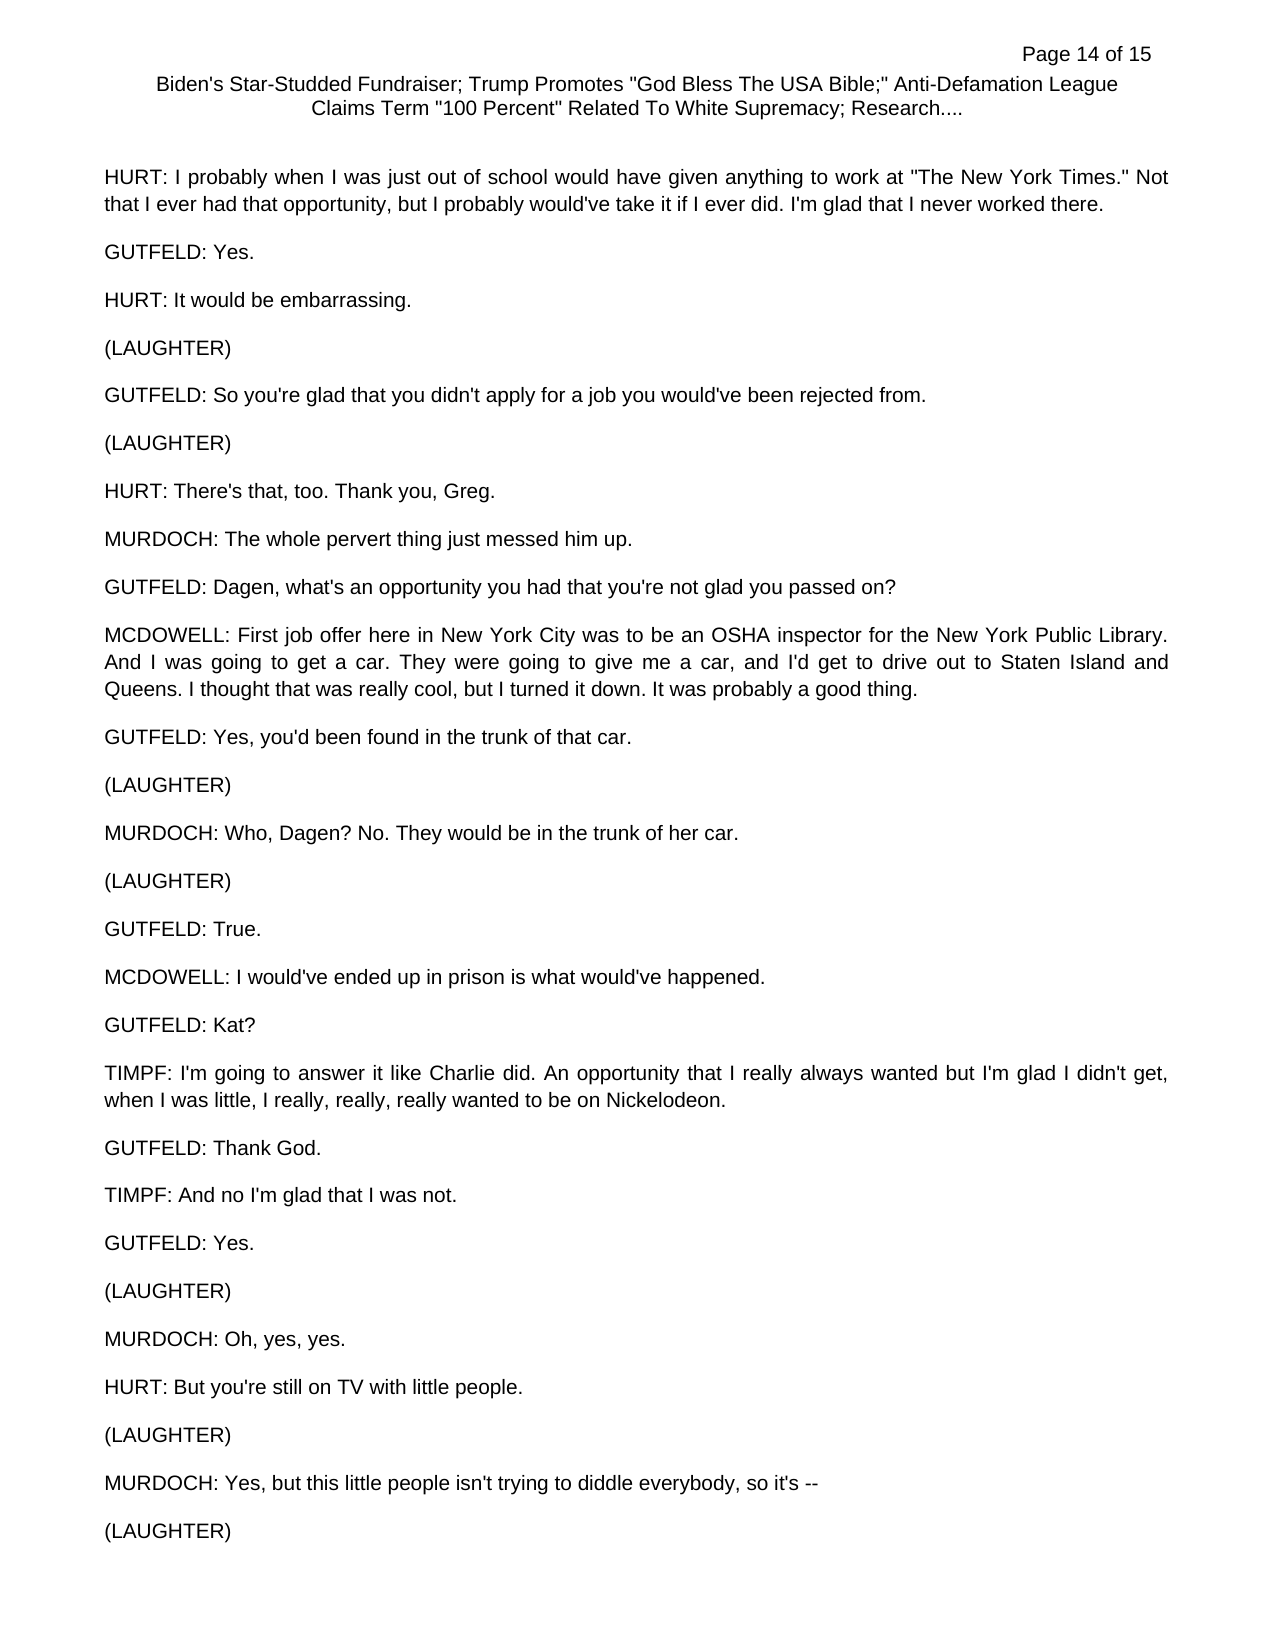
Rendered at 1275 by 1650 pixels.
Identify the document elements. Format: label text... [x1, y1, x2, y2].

text HURT: It would be embarrassing. [104, 284, 1171, 311]
text MURDOCH: Who, Dagen? No. They would be in the trunk of her car. [104, 818, 1171, 845]
text GUTFELD: Kat? [104, 1009, 1171, 1036]
text (LAUGHTER) [104, 1420, 1171, 1447]
text MURDOCH: The whole pervert thing just messed him up. [104, 524, 1171, 551]
text (LAUGHTER) [104, 1516, 1171, 1543]
text GUTFELD: So you're glad that you didn't apply for a job you would've been rejected from. [104, 380, 1171, 407]
text (LAUGHTER) [104, 332, 1171, 359]
text (LAUGHTER) [104, 866, 1171, 893]
text TIMPF: And no I'm glad that I was not. [104, 1180, 1171, 1207]
text (LAUGHTER) [104, 428, 1171, 455]
text MURDOCH: Oh, yes, yes. [104, 1324, 1171, 1351]
text GUTFELD: Yes. [104, 1228, 1171, 1255]
text HURT: I probably when I was just out of school would have given anything to work at "The New York Times." Not that I ever had that opportunity, but I probably would've take it if I ever did. I'm glad that I never worked there. [104, 161, 1171, 216]
text GUTFELD: Yes, you'd been found in the trunk of that car. [104, 722, 1171, 749]
text (LAUGHTER) [104, 770, 1171, 797]
text GUTFELD: Thank God. [104, 1132, 1171, 1159]
text MCDOWELL: First job offer here in New York City was to be an OSHA inspector for the New York Public Library. And I was going to get a car. They were going to give me a car, and I'd get to drive out to Staten Island and Queens. I thought that was really cool, but I turned it down. It was probably a good thing. [104, 620, 1171, 701]
text HURT: There's that, too. Thank you, Greg. [104, 476, 1171, 503]
text GUTFELD: Yes. [104, 236, 1171, 263]
text MURDOCH: Yes, but this little people isn't trying to diddle everybody, so it's -- [104, 1468, 1171, 1495]
text TIMPF: I'm going to answer it like Charlie did. An opportunity that I really always wanted but I'm glad I didn't get, when I was little, I really, really, really wanted to be on Nickelodeon. [104, 1057, 1171, 1111]
text GUTFELD: Dagen, what's an opportunity you had that you're not glad you passed on? [104, 572, 1171, 599]
text HURT: But you're still on TV with little people. [104, 1372, 1171, 1399]
text GUTFELD: True. [104, 913, 1171, 941]
text (LAUGHTER) [104, 1276, 1171, 1303]
text MCDOWELL: I would've ended up in prison is what would've happened. [104, 961, 1171, 988]
